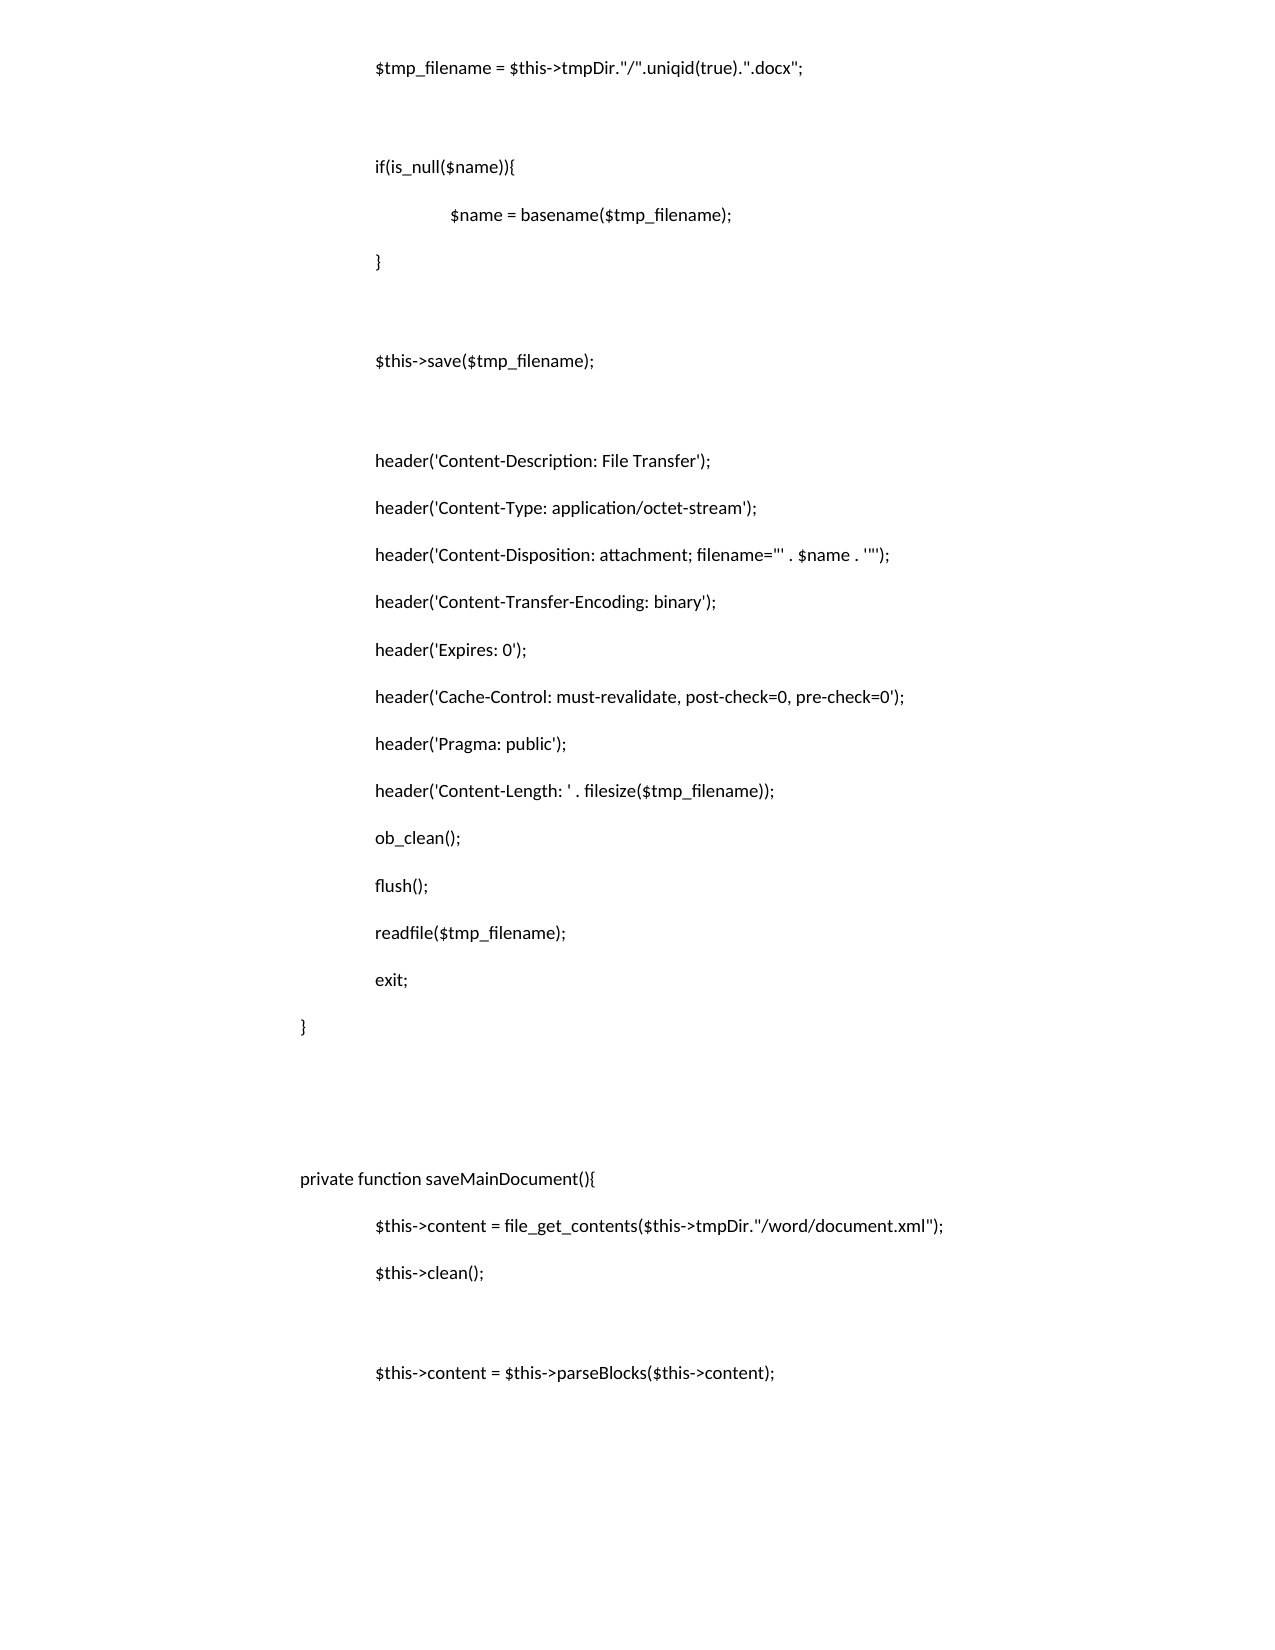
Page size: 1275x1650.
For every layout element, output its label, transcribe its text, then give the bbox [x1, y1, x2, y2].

text readfile($tmp_filename); [150, 921, 1125, 944]
text } [150, 250, 1125, 273]
text header('Cache-Control: must-revalidate, post-check=0, pre-check=0'); [150, 685, 1125, 708]
text header('Content-Transfer-Encoding: binary'); [150, 591, 1125, 613]
text $tmp_filename = $this->tmpDir."/".uniqid(true).".docx"; [150, 56, 1125, 79]
text $this->content = file_get_contents($this->tmpDir."/word/document.xml"); [150, 1214, 1125, 1237]
text $this->clean(); [150, 1261, 1125, 1284]
text $this->save($tmp_filename); [150, 349, 1125, 372]
text header('Content-Disposition: attachment; filename="' . $name . '"'); [150, 543, 1125, 566]
text ob_clean(); [150, 827, 1125, 849]
text } [150, 1015, 1125, 1038]
text $name = basename($tmp_filename); [150, 203, 1125, 226]
text $this->content = $this->parseBlocks($this->content); [150, 1361, 1125, 1384]
text exit; [150, 968, 1125, 991]
text header('Expires: 0'); [150, 638, 1125, 661]
text private function saveMainDocument(){ [150, 1167, 1125, 1190]
text header('Content-Description: File Transfer'); [150, 449, 1125, 472]
text if(is_null($name)){ [150, 156, 1125, 179]
text header('Content-Type: application/octet-stream'); [150, 496, 1125, 519]
text header('Pragma: public'); [150, 732, 1125, 755]
text flush(); [150, 874, 1125, 897]
text header('Content-Length: ' . filesize($tmp_filename)); [150, 779, 1125, 802]
